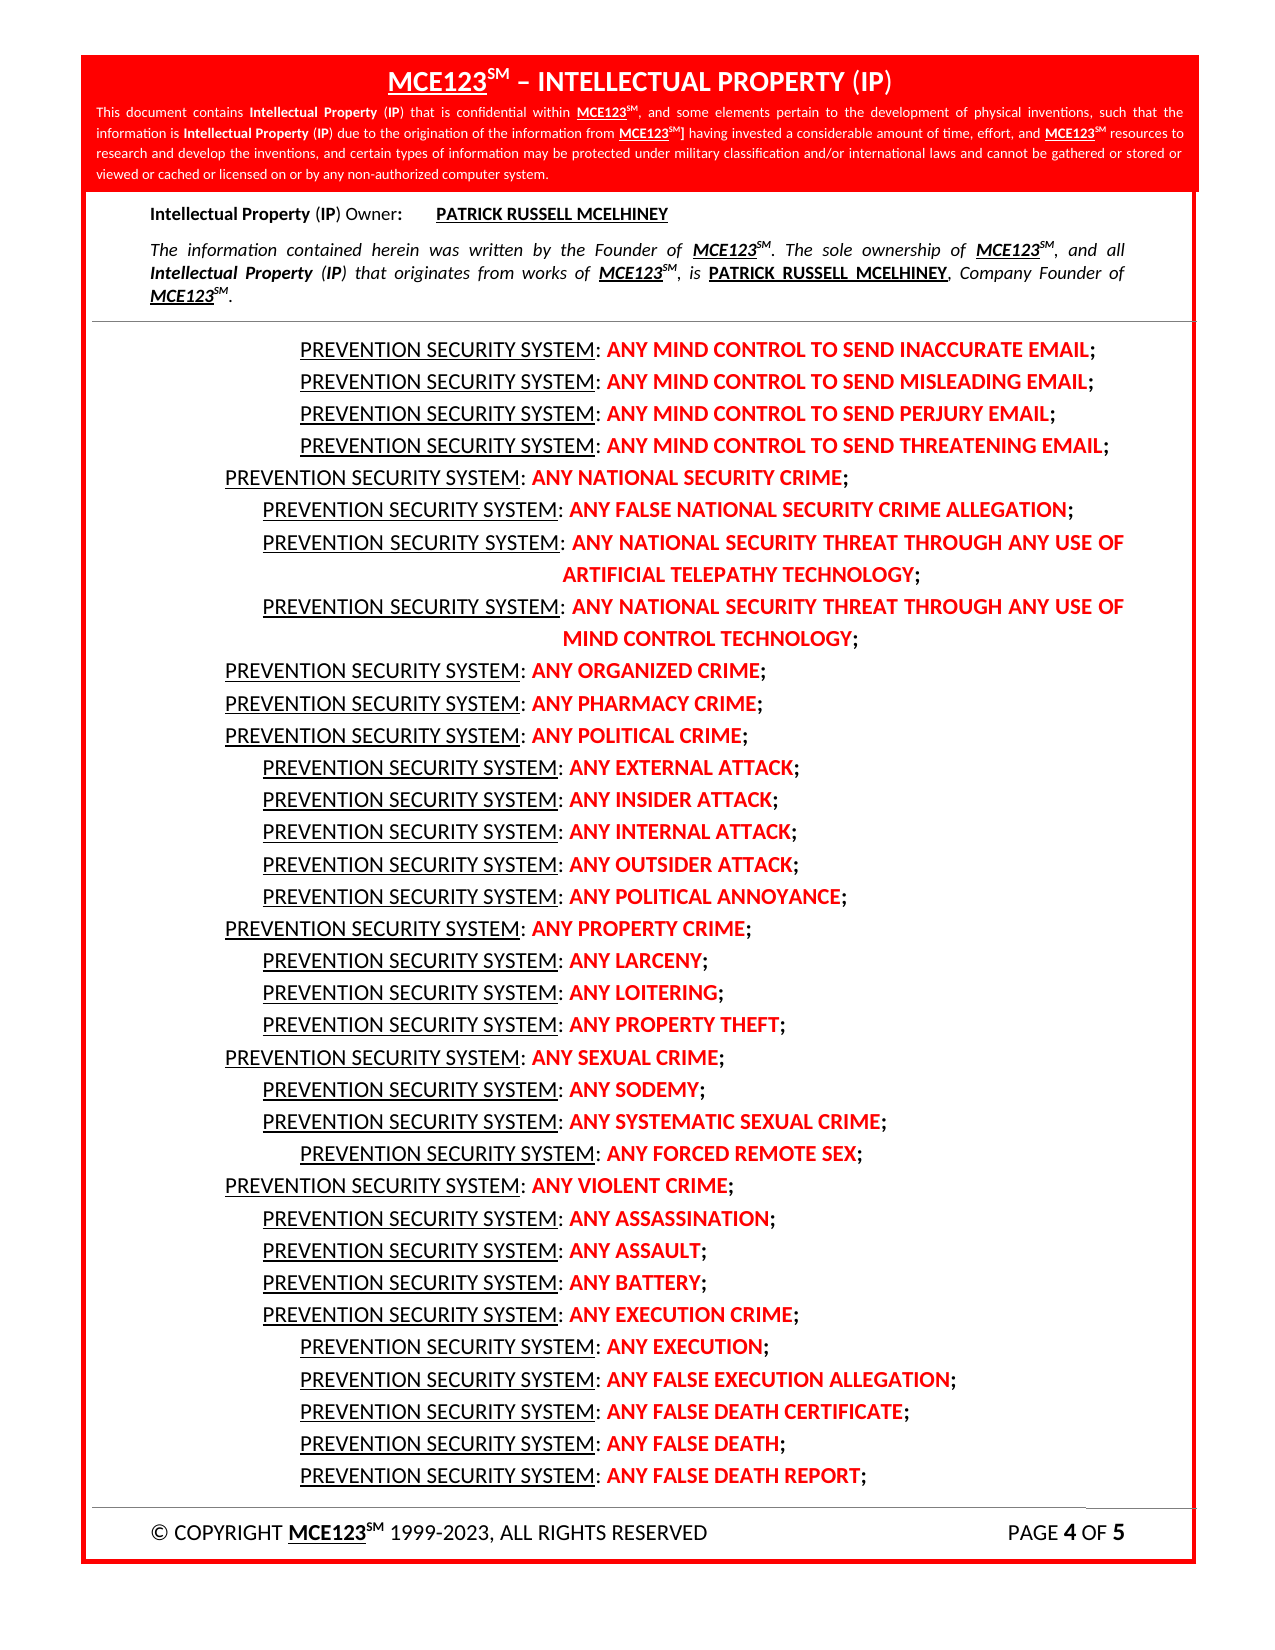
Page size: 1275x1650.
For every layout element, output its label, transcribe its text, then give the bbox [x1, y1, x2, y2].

text PREVENTION SECURITY SYSTEM: ANY PHARMACY CRIME; [187, 689, 1125, 717]
text PREVENTION SECURITY SYSTEM: ANY EXECUTION; [300, 1332, 1125, 1361]
text PREVENTION SECURITY SYSTEM: ANY BATTERY; [262, 1268, 1125, 1296]
text PREVENTION SECURITY SYSTEM: ANY MIND CONTROL TO SEND INACCURATE EMAIL; [300, 335, 1125, 363]
text PREVENTION SECURITY SYSTEM: ANY PROPERTY CRIME; [187, 914, 1125, 942]
text PREVENTION SECURITY SYSTEM: ANY ASSAULT; [262, 1236, 1125, 1264]
text PREVENTION SECURITY SYSTEM: ANY ASSASSINATION; [262, 1204, 1125, 1232]
text PREVENTION SECURITY SYSTEM: ANY INTERNAL ATTACK; [262, 817, 1125, 846]
text PREVENTION SECURITY SYSTEM: ANY MIND CONTROL TO SEND THREATENING EMAIL; [300, 431, 1125, 459]
text PREVENTION SECURITY SYSTEM: ANY SODEMY; [262, 1075, 1125, 1103]
text PREVENTION SECURITY SYSTEM: ANY MIND CONTROL TO SEND MISLEADING EMAIL; [300, 367, 1125, 395]
text PREVENTION SECURITY SYSTEM: ANY FALSE DEATH REPORT; [300, 1461, 1125, 1489]
text PREVENTION SECURITY SYSTEM: ANY MIND CONTROL TO SEND PERJURY EMAIL; [300, 399, 1125, 427]
text PREVENTION SECURITY SYSTEM: ANY SYSTEMATIC SEXUAL CRIME; [262, 1107, 1125, 1135]
text PREVENTION SECURITY SYSTEM: ANY ORGANIZED CRIME; [187, 657, 1125, 684]
text PREVENTION SECURITY SYSTEM: ANY NATIONAL SECURITY THREAT THROUGH ANY USE OF MIND CONTROL TECHNOLOGY; [262, 592, 1125, 652]
text PREVENTION SECURITY SYSTEM: ANY PROPERTY THEFT; [262, 1011, 1125, 1039]
text PREVENTION SECURITY SYSTEM: ANY VIOLENT CRIME; [187, 1172, 1125, 1199]
text PREVENTION SECURITY SYSTEM: ANY FALSE NATIONAL SECURITY CRIME ALLEGATION; [262, 496, 1125, 524]
text PREVENTION SECURITY SYSTEM: ANY NATIONAL SECURITY CRIME; [187, 463, 1125, 491]
text PREVENTION SECURITY SYSTEM: ANY POLITICAL ANNOYANCE; [262, 882, 1125, 910]
text PREVENTION SECURITY SYSTEM: ANY OUTSIDER ATTACK; [262, 850, 1125, 878]
text PREVENTION SECURITY SYSTEM: ANY FALSE DEATH; [300, 1429, 1125, 1457]
text PREVENTION SECURITY SYSTEM: ANY EXECUTION CRIME; [262, 1300, 1125, 1328]
text PREVENTION SECURITY SYSTEM: ANY FALSE EXECUTION ALLEGATION; [300, 1365, 1125, 1393]
text PREVENTION SECURITY SYSTEM: ANY LOITERING; [262, 978, 1125, 1006]
text PREVENTION SECURITY SYSTEM: ANY FALSE DEATH CERTIFICATE; [300, 1397, 1125, 1425]
text PREVENTION SECURITY SYSTEM: ANY LARCENY; [262, 946, 1125, 974]
text PREVENTION SECURITY SYSTEM: ANY INSIDER ATTACK; [262, 785, 1125, 813]
text PREVENTION SECURITY SYSTEM: ANY FORCED REMOTE SEX; [300, 1139, 1125, 1167]
text PREVENTION SECURITY SYSTEM: ANY POLITICAL CRIME; [187, 721, 1125, 749]
text PREVENTION SECURITY SYSTEM: ANY NATIONAL SECURITY THREAT THROUGH ANY USE OF ARTIFICIAL TELEPATHY TECHNOLOGY; [262, 528, 1125, 588]
text PREVENTION SECURITY SYSTEM: ANY EXTERNAL ATTACK; [262, 753, 1125, 781]
text PREVENTION SECURITY SYSTEM: ANY SEXUAL CRIME; [187, 1043, 1125, 1071]
